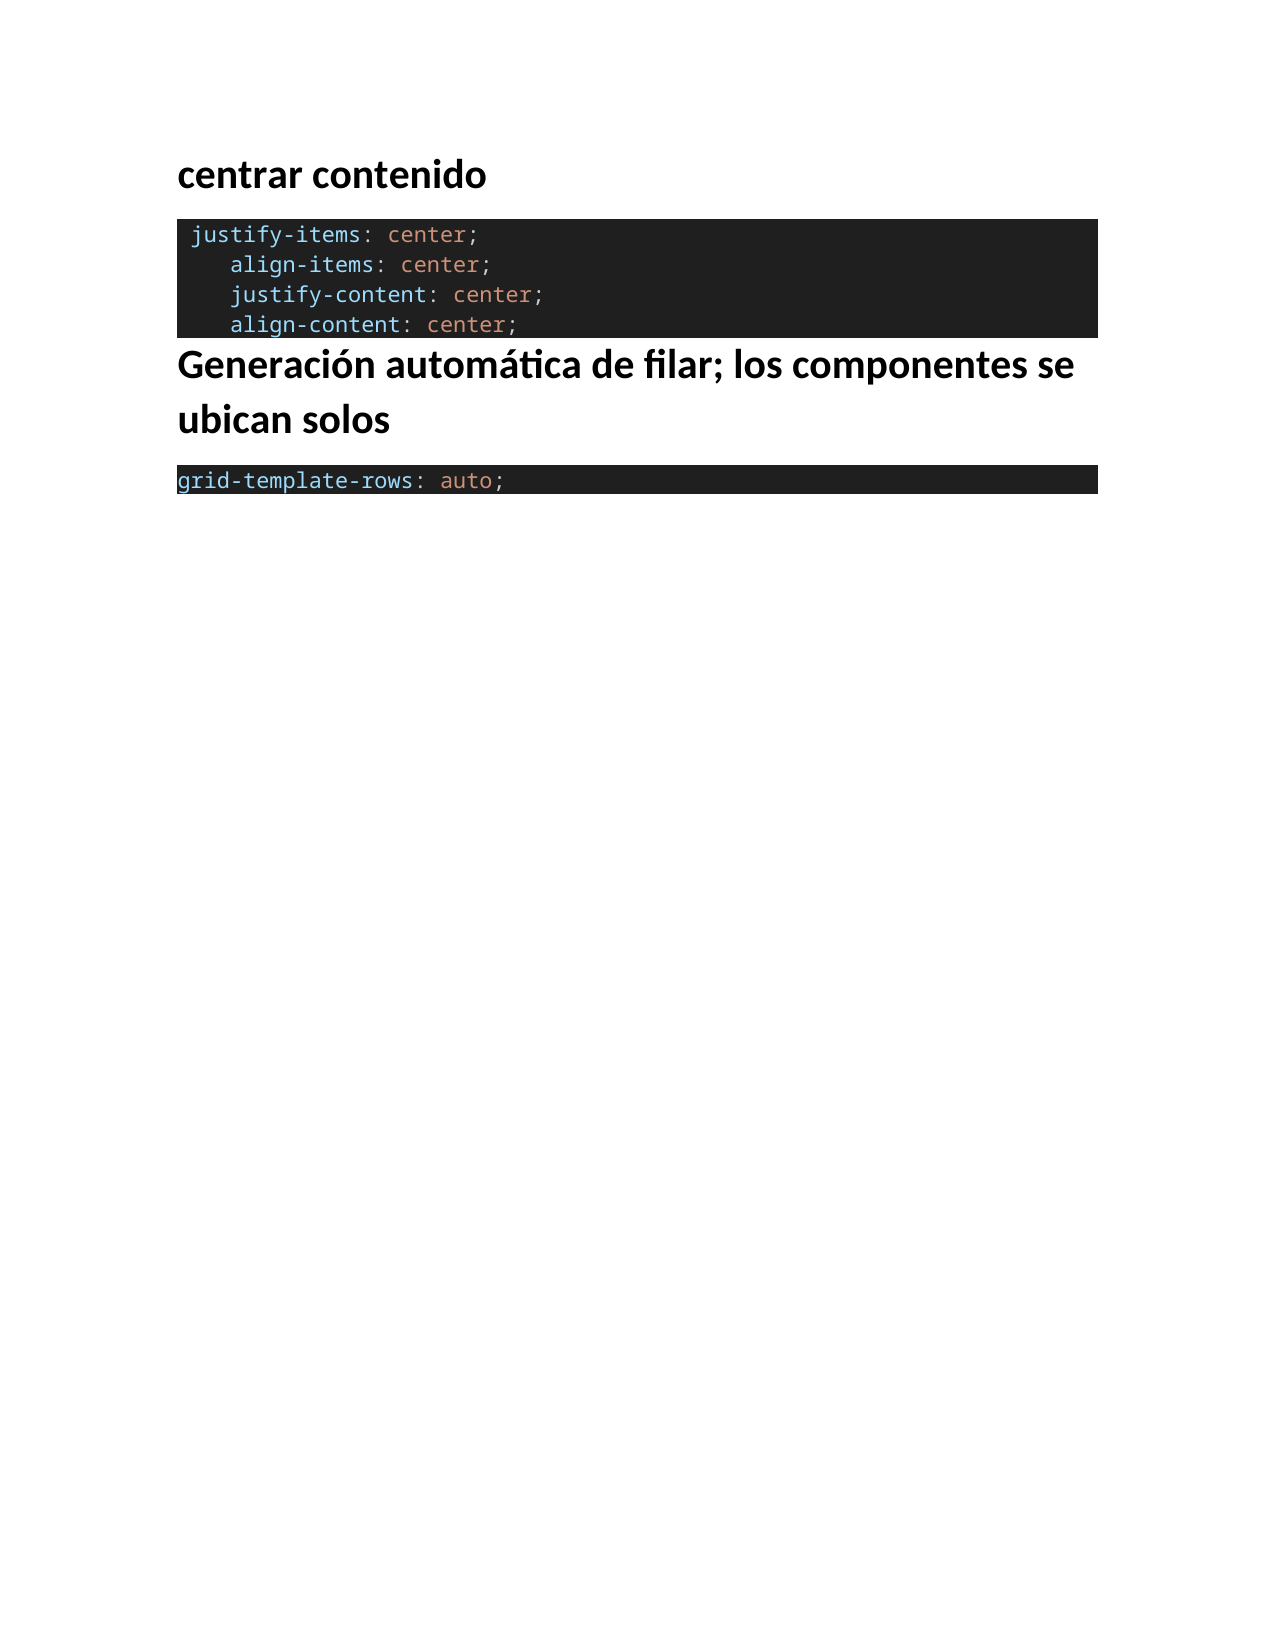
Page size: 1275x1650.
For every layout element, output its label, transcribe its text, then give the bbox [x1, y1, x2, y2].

text justify-content: center; [177, 279, 1098, 308]
text align-items: center; [177, 249, 1098, 279]
text Generación automática de filar; los componentes se ubican solos [177, 338, 1098, 444]
text justify-items: center; [177, 219, 1098, 249]
text align-content: center; [177, 308, 1098, 338]
text grid-template-rows: auto; [177, 465, 1098, 494]
text centrar contenido [177, 148, 1098, 198]
